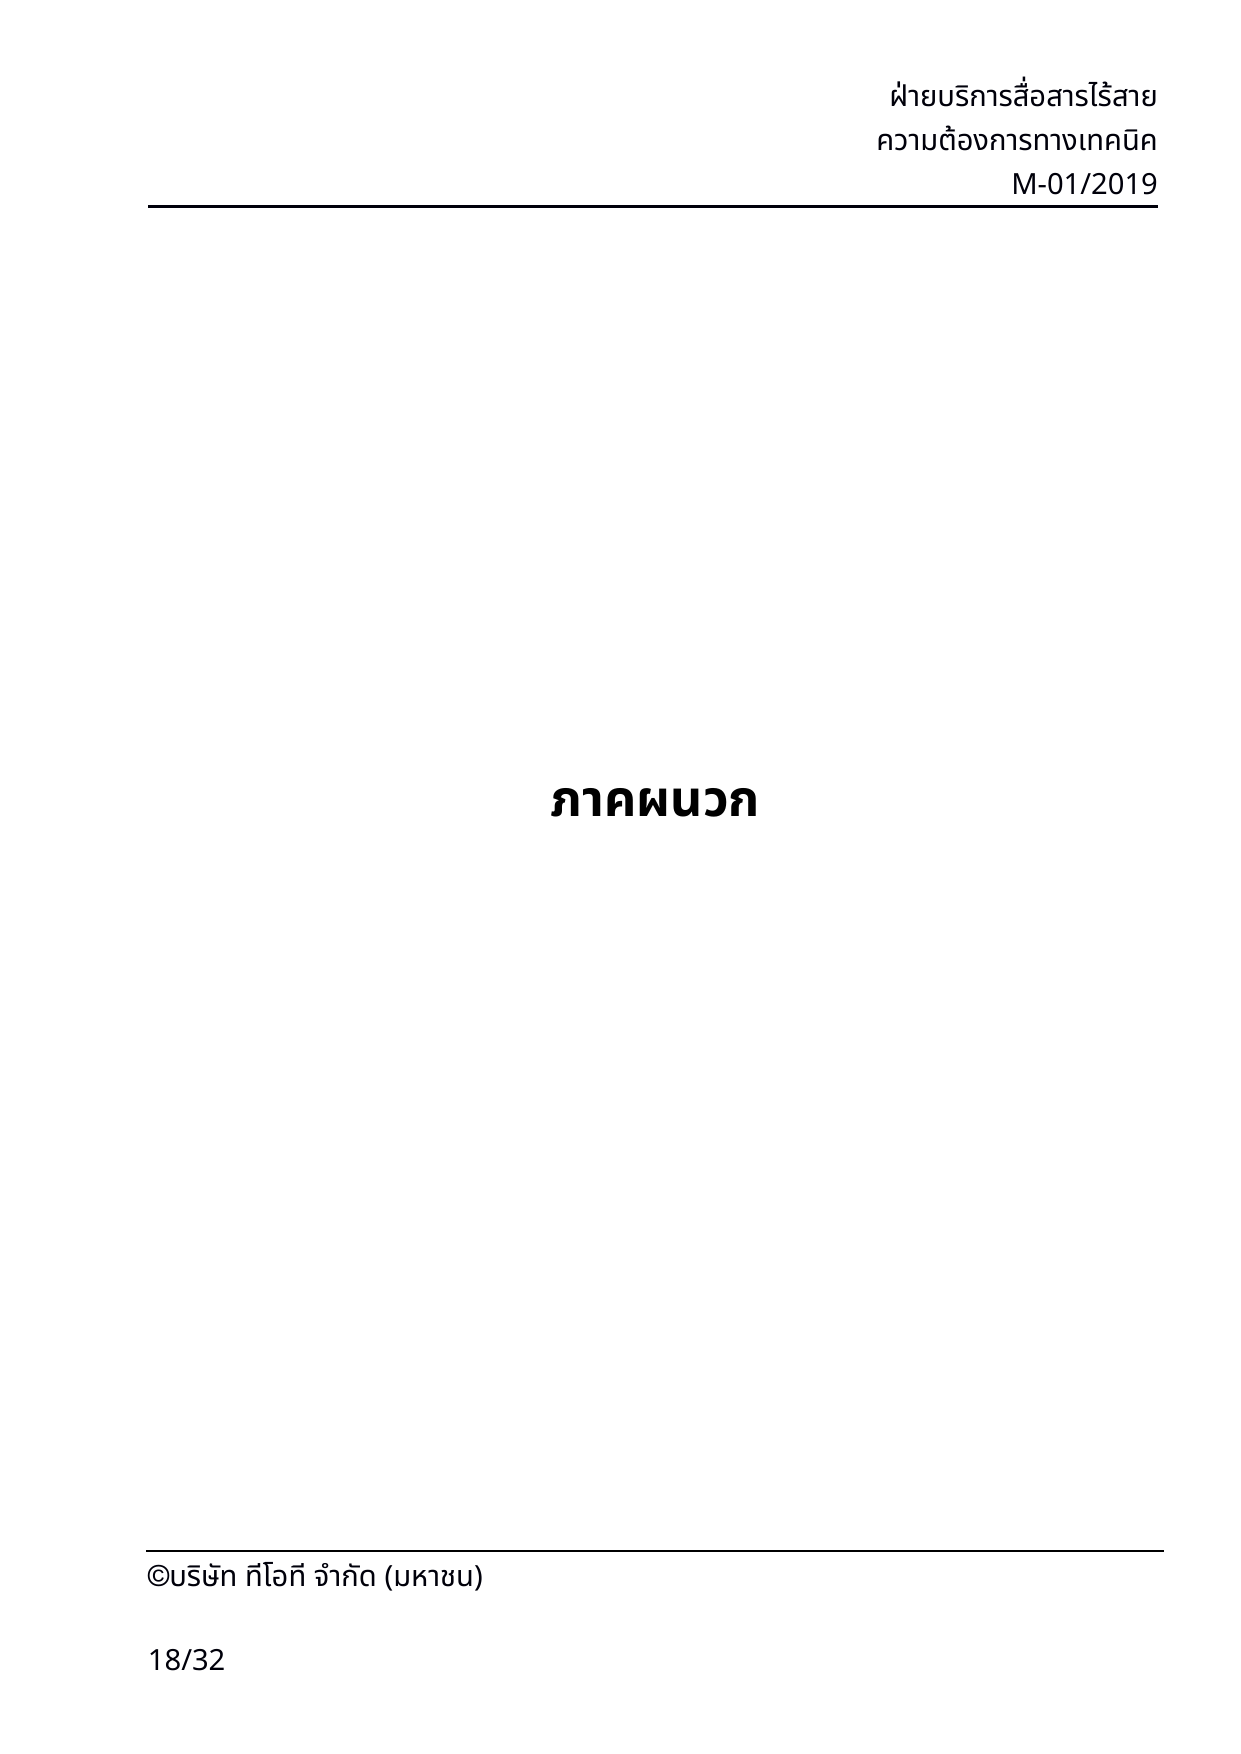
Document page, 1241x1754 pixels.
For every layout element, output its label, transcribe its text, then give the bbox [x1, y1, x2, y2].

text ภาคผนวก [148, 763, 1162, 839]
